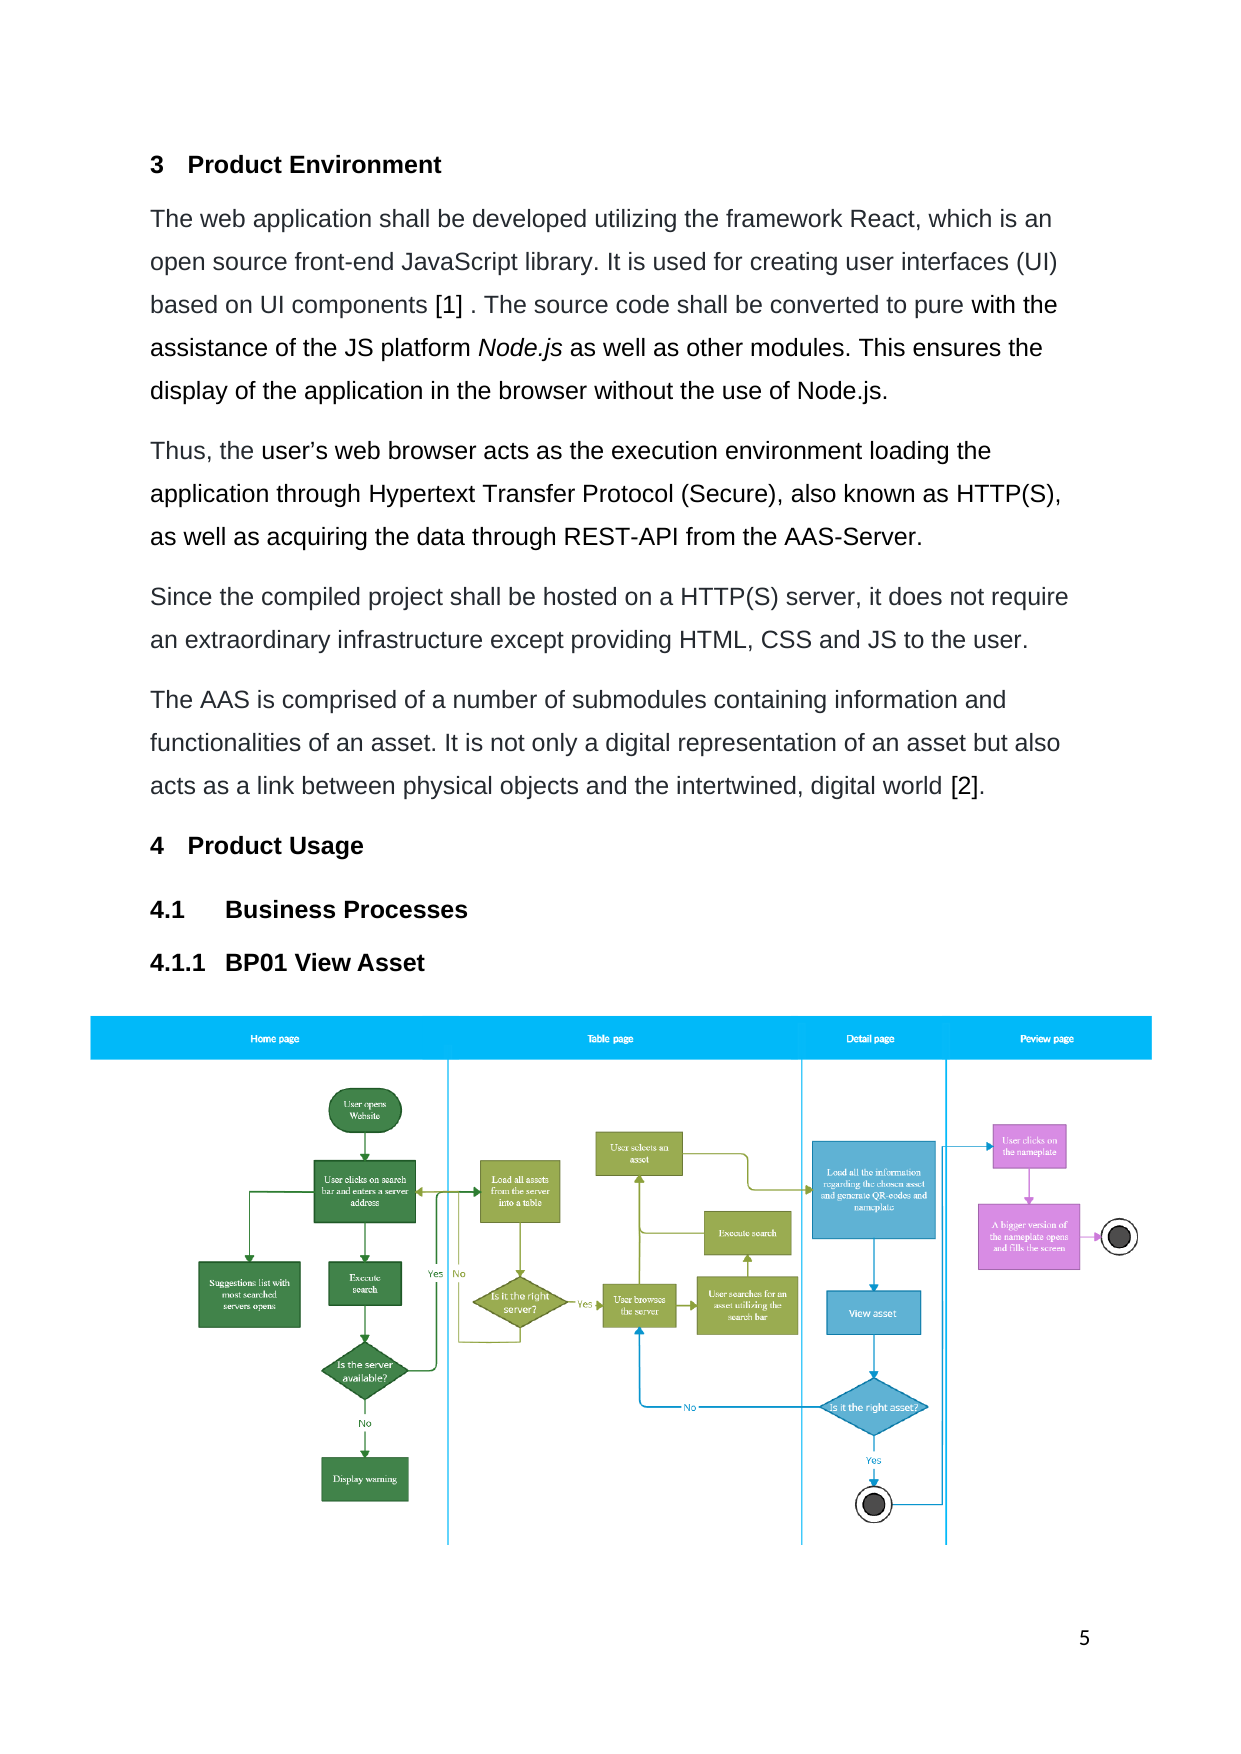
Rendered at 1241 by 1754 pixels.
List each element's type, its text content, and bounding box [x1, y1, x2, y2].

picture [83, 1009, 1155, 1544]
subtitle BP01 View Asset [150, 948, 1090, 977]
text The web application shall be developed utilizing the framework React, which is an open source front-end JavaScript library. It is used for creating user interfaces (UI) based on UI components . The source code shall be converted to pure with the assistance of the JS platform Node.js as well as other modules. This ensures the display of the application in the browser without the use of Node.js. [150, 203, 1090, 405]
picture [283, 1037, 292, 1043]
text The AAS is comprised of a number of submodules containing information and functionalities of an asset. It is not only a digital representation of an asset but also acts as a link between physical objects and the intertwined, digital world . [150, 685, 1090, 800]
subtitle Business Processes [150, 895, 1090, 923]
text Thus, the user’s web browser acts as the execution environment loading the application through Hypertext Transfer Protocol (Secure), also known as HTTP(S), as well as acquiring the data through REST-API from the AAS-Server. [150, 436, 1090, 551]
text Since the compiled project shall be hosted on a HTTP(S) server, it does not require an extraordinary infrastructure except providing HTML, CSS and JS to the user. [150, 582, 1090, 654]
picture [614, 1037, 632, 1043]
subtitle Product Environment [150, 150, 1090, 179]
picture [858, 1036, 871, 1042]
subtitle Product Usage [150, 831, 1090, 859]
picture [878, 1038, 888, 1043]
picture [1058, 1037, 1067, 1043]
picture [1035, 1037, 1049, 1041]
